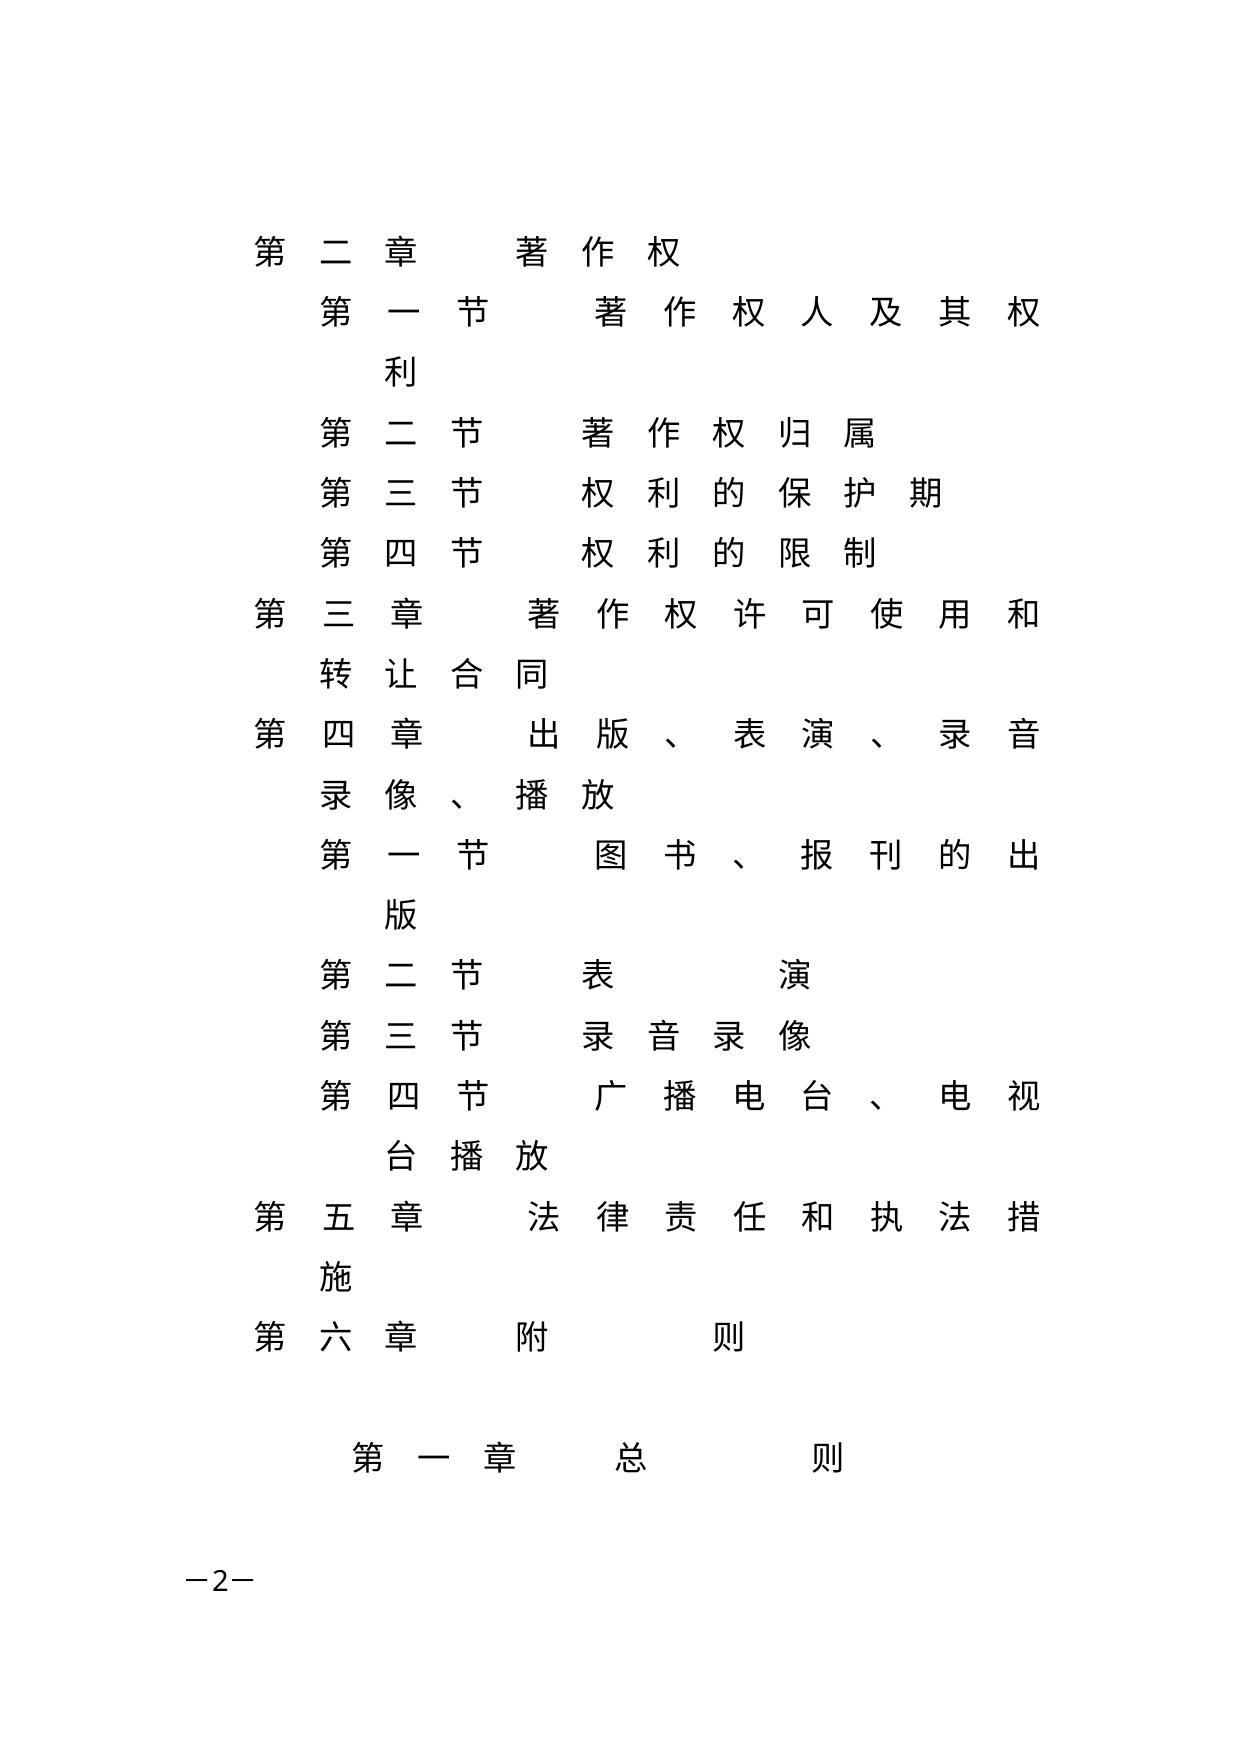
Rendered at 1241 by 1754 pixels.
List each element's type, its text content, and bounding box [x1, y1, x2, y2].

text 第三节 权利的保护期 [286, 461, 1073, 521]
text 第四章 出版、表演、录音录像、播放 [221, 702, 1073, 823]
text 第四节 广播电台、电视台播放 [286, 1064, 1073, 1184]
text 第二章 著作权 [221, 219, 1073, 280]
text 第三章 著作权许可使用和转让合同 [221, 581, 1073, 702]
text 第三节 录音录像 [286, 1003, 1073, 1064]
text 第四节 权利的限制 [286, 521, 1073, 581]
text 第一节 著作权人及其权利 [286, 280, 1073, 400]
text 第二节 著作权归属 [286, 400, 1073, 461]
text 第一章 总 则 [155, 1426, 1073, 1486]
text 第六章 附 则 [221, 1305, 1073, 1365]
text 第二节 表 演 [286, 943, 1073, 1003]
text 第五章 法律责任和执法措施 [221, 1184, 1073, 1305]
text 第一节 图书、报刊的出版 [286, 823, 1073, 943]
